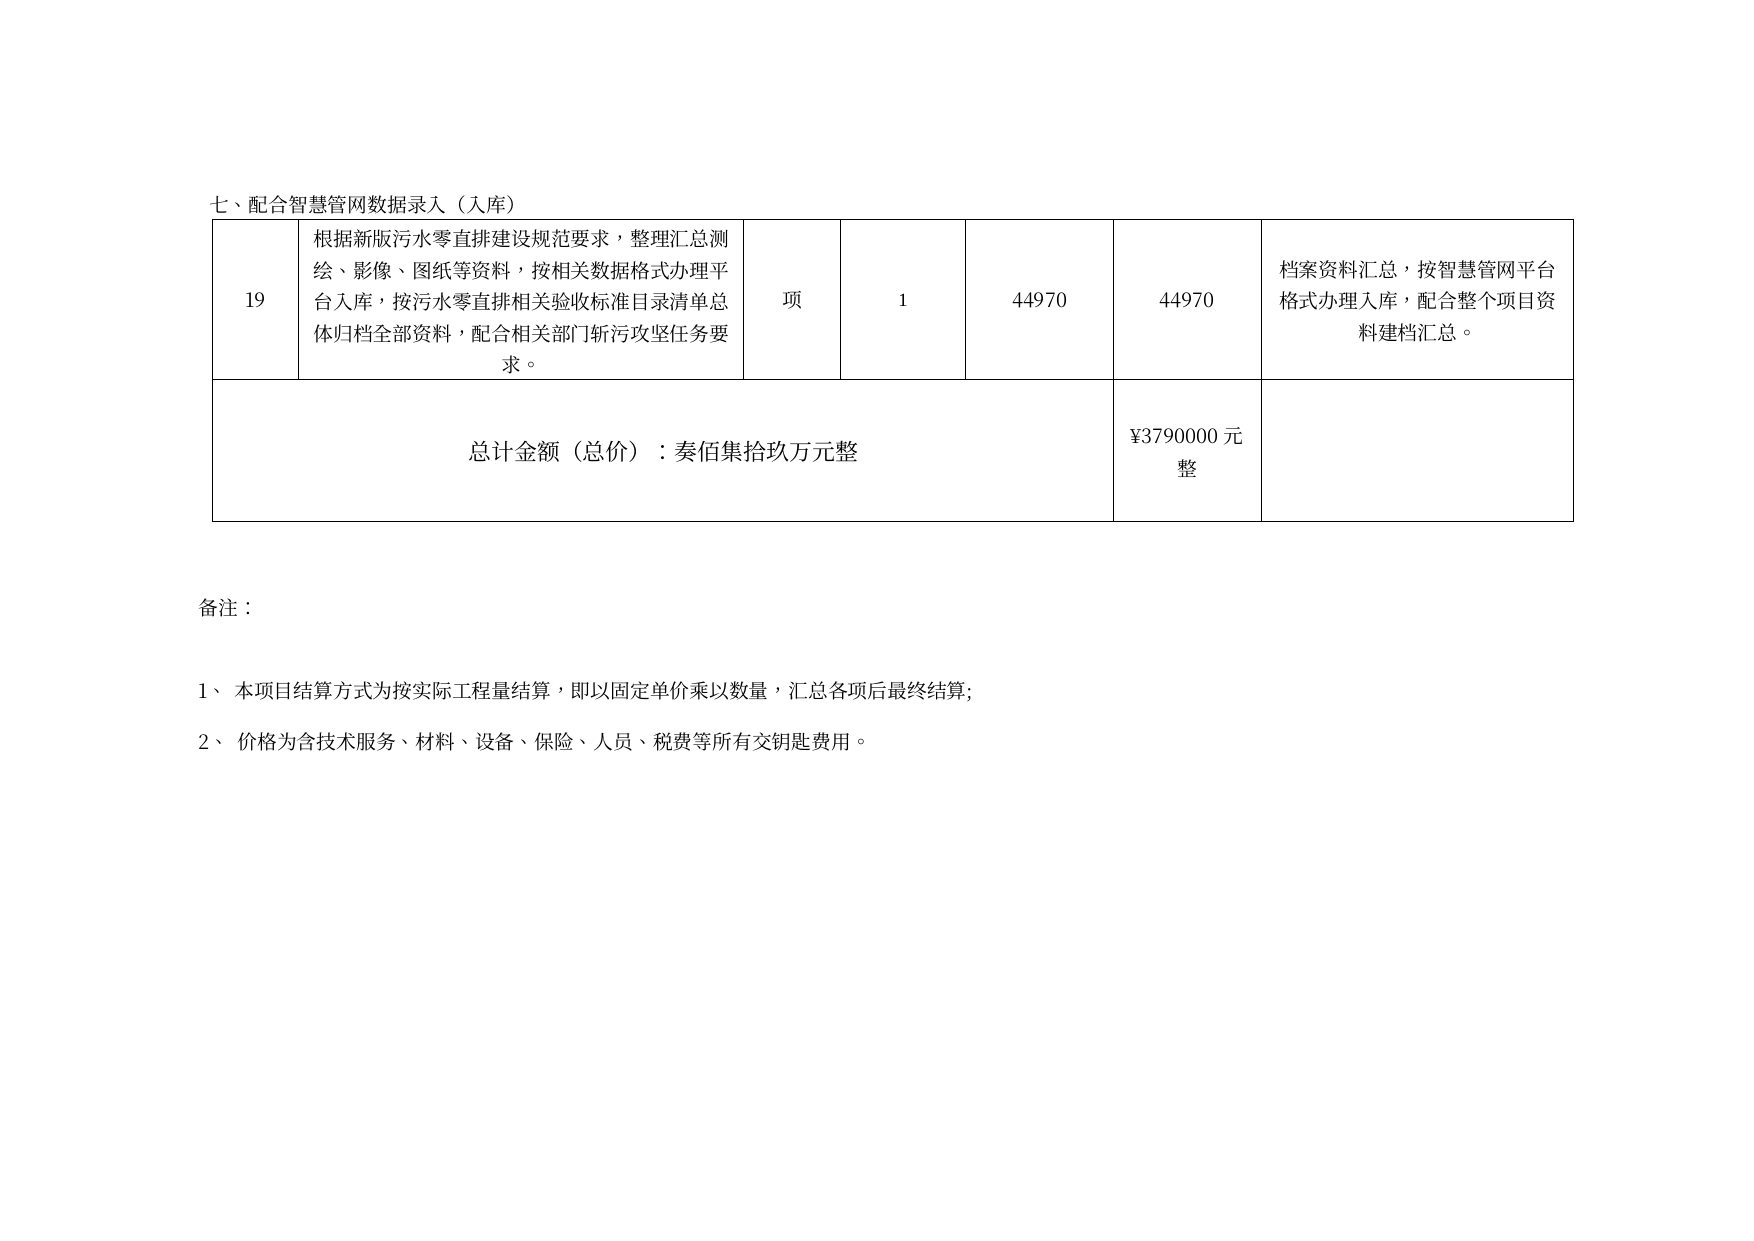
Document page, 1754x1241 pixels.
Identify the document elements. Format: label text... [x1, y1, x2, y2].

text 2、 价格为含技术服务、材料、设备、保险、人员、税费等所有交钥匙费用。 [198, 727, 1588, 755]
table_header 档案资料汇总，按智慧管网平台 格式办理入库，配合整个项目资 料建档汇总。 [1262, 220, 1573, 379]
text 备注： [198, 593, 1588, 621]
table_header 19 [213, 220, 298, 379]
table_header 根据新版污水零直排建设规范要求，整理汇总测 绘、影像、图纸等资料，按相关数据格式办理平 台入库，按污水零直排相关验收标准目录清单总 体归档全部资料，配合相关部门斩污攻坚任务要 求。 [299, 220, 743, 379]
table_header 1 [841, 220, 965, 379]
table_header 44970 [1114, 220, 1261, 379]
text 1、 本项目结算方式为按实际工程量结算，即以固定单价乘以数量，汇总各项后最终结算; [198, 675, 1588, 704]
table_header 项 [744, 220, 840, 379]
text 七、配合智慧管网数据录入（入库） [209, 190, 1588, 218]
table_cell 总计金额（总价）：奏佰集拾玖万元整 [213, 380, 1113, 521]
table_header 44970 [966, 220, 1113, 379]
table_cell ¥3790000 元整 [1114, 380, 1261, 521]
table_cell [1262, 380, 1573, 521]
